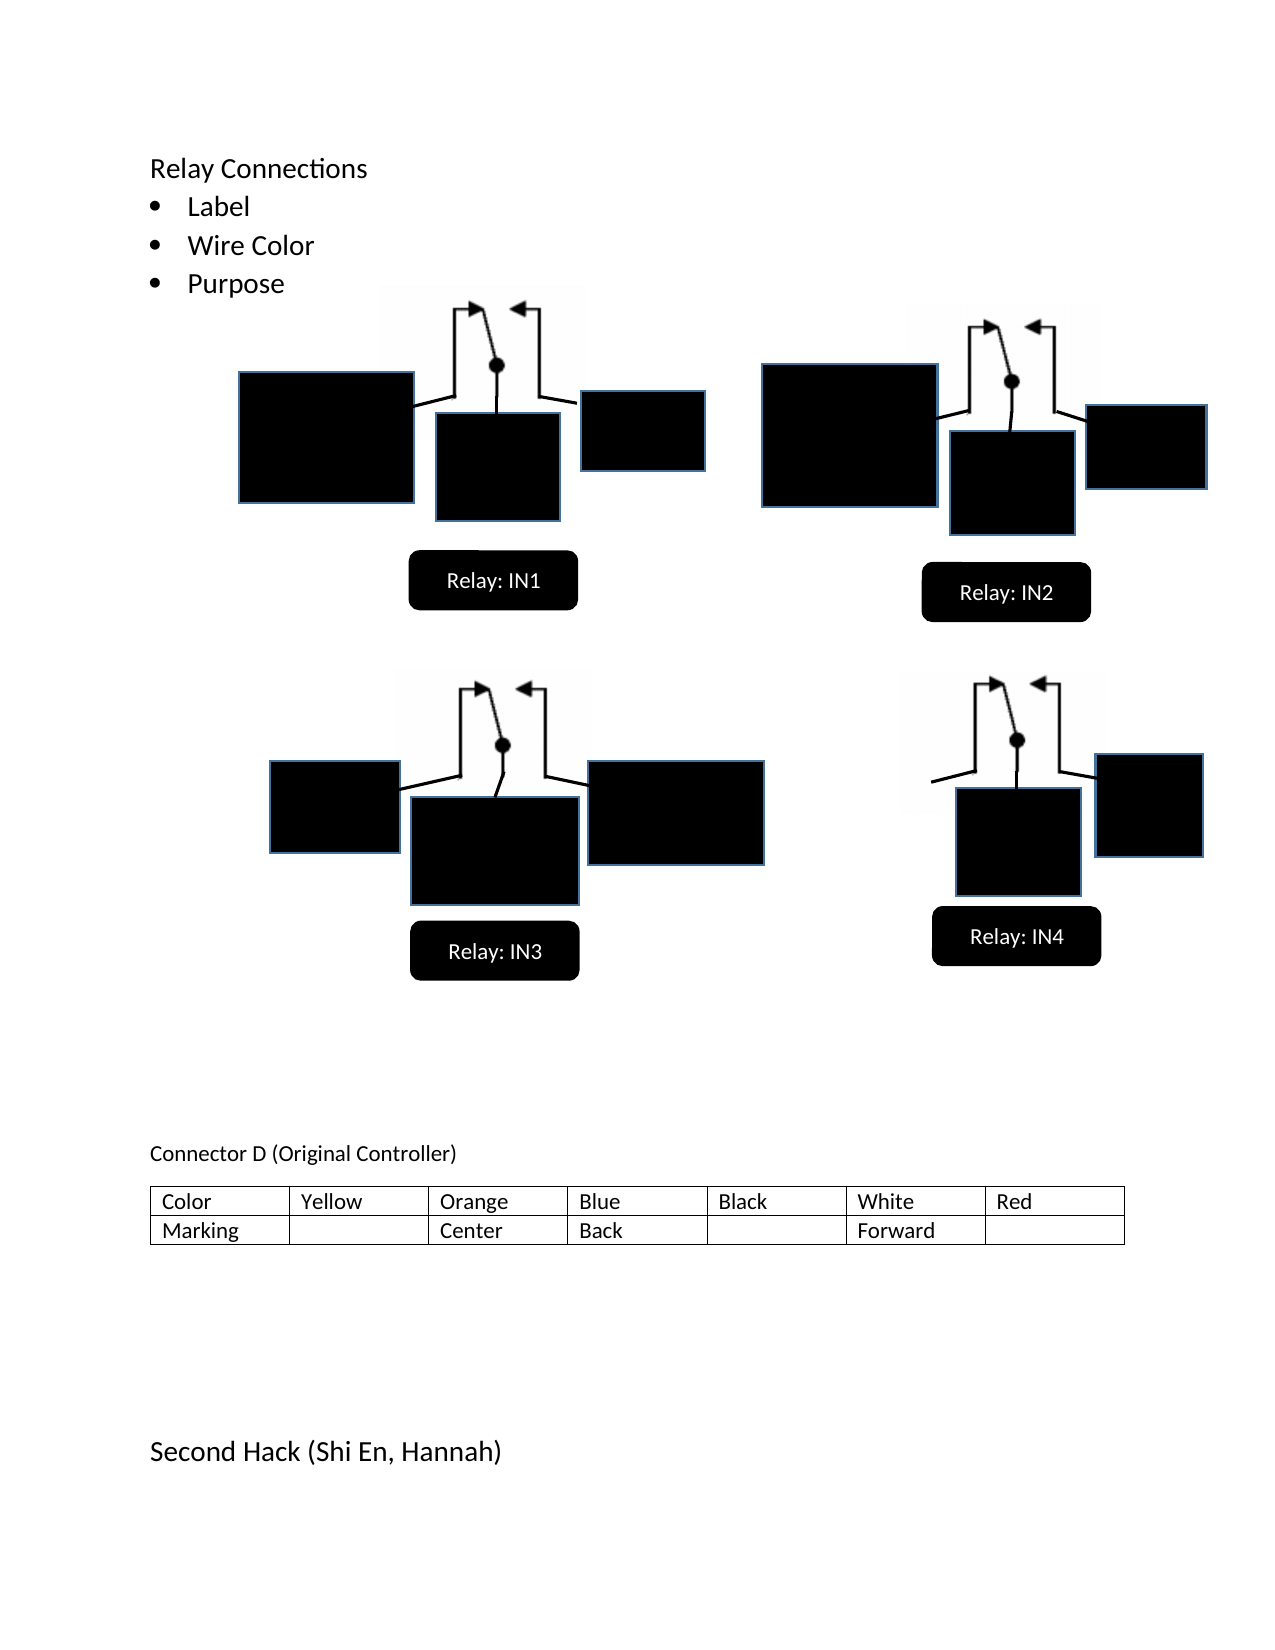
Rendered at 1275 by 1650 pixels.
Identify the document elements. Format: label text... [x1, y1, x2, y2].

table_header Orange [429, 1187, 567, 1215]
table_cell Back [568, 1216, 707, 1244]
table_cell Marking [151, 1216, 289, 1244]
text Relay Connections [150, 150, 1125, 186]
table_cell [986, 1216, 1124, 1244]
table_header Black [708, 1187, 846, 1215]
text Second Hack (Shi En, Hannah) [150, 1433, 1125, 1468]
list Purpose [150, 265, 1125, 301]
list Wire Color [150, 227, 1125, 262]
table_header Yellow [290, 1187, 428, 1215]
table_header Color [151, 1187, 289, 1215]
table_cell Forward [847, 1216, 985, 1244]
text Connector D (Original Controller) [150, 1139, 1125, 1167]
table_cell [708, 1216, 846, 1244]
picture [906, 304, 1100, 452]
table_header Red [986, 1187, 1124, 1215]
table_header Blue [568, 1187, 707, 1215]
list Label [150, 188, 1125, 224]
table_cell [290, 1216, 428, 1244]
picture [901, 671, 1105, 813]
picture [393, 670, 591, 818]
picture [380, 285, 585, 438]
table_cell Center [429, 1216, 567, 1244]
table_header White [847, 1187, 985, 1215]
